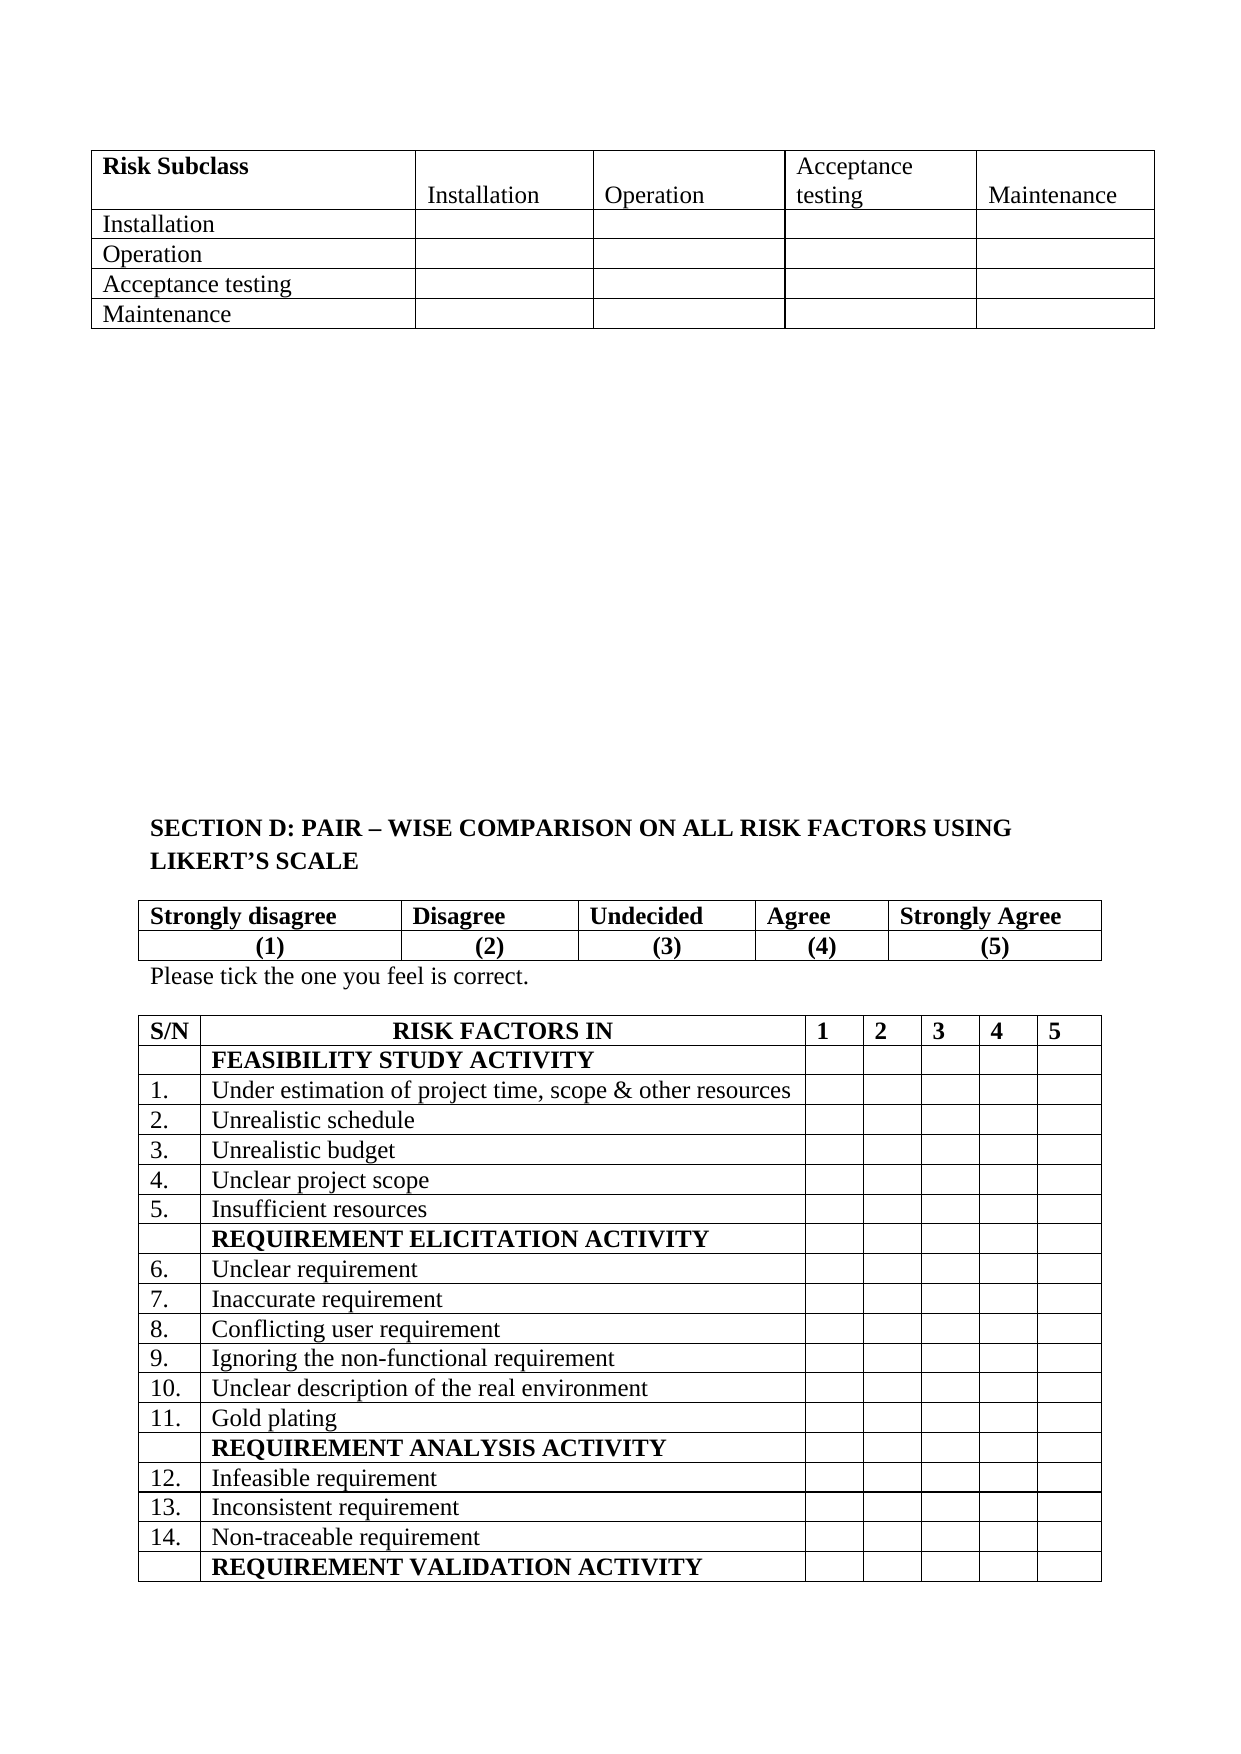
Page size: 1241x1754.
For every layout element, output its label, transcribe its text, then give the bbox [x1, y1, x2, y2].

table_cell Inconsistent requirement [201, 1493, 805, 1521]
table_cell [922, 1314, 979, 1342]
table_cell [977, 210, 1154, 238]
table_cell (4) [756, 931, 888, 960]
table_header 4 [980, 1016, 1037, 1044]
table_cell [806, 1314, 863, 1342]
table_cell [922, 1552, 979, 1581]
table_cell 1. [139, 1075, 200, 1104]
table_cell [980, 1284, 1037, 1313]
table_cell [864, 1105, 921, 1134]
table_cell Inaccurate requirement [201, 1284, 805, 1313]
table_cell FEASIBILITY STUDY ACTIVITY [201, 1046, 805, 1074]
table_cell [922, 1105, 979, 1134]
table_cell [980, 1403, 1037, 1432]
table_cell [1038, 1433, 1101, 1462]
table_cell Unrealistic schedule [201, 1105, 805, 1134]
table_cell Acceptance testing [92, 269, 415, 298]
table_cell [1038, 1195, 1101, 1223]
table_cell [864, 1165, 921, 1193]
table_cell 12. [139, 1463, 200, 1491]
table_cell [980, 1046, 1037, 1074]
table_cell REQUIREMENT VALIDATION ACTIVITY [201, 1552, 805, 1581]
table_cell 2. [139, 1105, 200, 1134]
table_cell [980, 1075, 1037, 1104]
table_cell [1038, 1314, 1101, 1342]
table_cell [806, 1344, 863, 1372]
table_cell [594, 210, 784, 238]
table_cell Under estimation of project time, scope & other resources [201, 1075, 805, 1104]
table_cell [864, 1463, 921, 1491]
table_cell [416, 239, 593, 268]
table_cell [806, 1135, 863, 1164]
table_cell [806, 1075, 863, 1104]
table_cell [1038, 1493, 1101, 1521]
table_header 1 [806, 1016, 863, 1044]
table_cell [806, 1046, 863, 1074]
table_cell [806, 1552, 863, 1581]
table_cell [980, 1195, 1037, 1223]
table_cell [594, 239, 784, 268]
table_header Installation [416, 151, 593, 208]
table_cell 9. [139, 1344, 200, 1372]
table_cell [864, 1373, 921, 1402]
table_cell [786, 299, 976, 328]
table_cell [1038, 1284, 1101, 1313]
table_cell Non-traceable requirement [201, 1522, 805, 1551]
table_cell [594, 299, 784, 328]
table_cell [416, 269, 593, 298]
table_header Strongly disagree [139, 901, 401, 930]
table_header 2 [864, 1016, 921, 1044]
table_header Risk Subclass [92, 151, 415, 208]
table_cell 5. [139, 1195, 200, 1223]
table_header Maintenance [977, 151, 1154, 208]
table_cell [806, 1522, 863, 1551]
table_cell [806, 1165, 863, 1193]
table_cell Unrealistic budget [201, 1135, 805, 1164]
table_cell [1038, 1463, 1101, 1491]
table_cell [864, 1403, 921, 1432]
table_cell REQUIREMENT ANALYSIS ACTIVITY [201, 1433, 805, 1462]
table_cell [980, 1552, 1037, 1581]
table_cell Installation [92, 210, 415, 238]
table_cell Operation [92, 239, 415, 268]
table_cell [864, 1046, 921, 1074]
table_cell [786, 210, 976, 238]
table_cell [1038, 1046, 1101, 1074]
table_cell [922, 1284, 979, 1313]
table_cell [864, 1254, 921, 1283]
table_cell (1) [139, 931, 401, 960]
table_cell [977, 299, 1154, 328]
table_cell 10. [139, 1373, 200, 1402]
table_header Agree [756, 901, 888, 930]
table_cell [139, 1046, 200, 1074]
table_cell Unclear requirement [201, 1254, 805, 1283]
table_cell [806, 1403, 863, 1432]
table_cell [864, 1552, 921, 1581]
table_cell [806, 1254, 863, 1283]
table_cell Maintenance [92, 299, 415, 328]
table_cell [922, 1463, 979, 1491]
text Please tick the one you feel is correct. [150, 961, 1090, 990]
table_cell [922, 1493, 979, 1521]
table_cell [922, 1522, 979, 1551]
table_cell [922, 1046, 979, 1074]
table_cell [806, 1463, 863, 1491]
table_cell [980, 1433, 1037, 1462]
table_cell [1038, 1373, 1101, 1402]
table_cell [977, 239, 1154, 268]
table_cell [977, 269, 1154, 298]
table_cell [980, 1344, 1037, 1372]
table_cell [922, 1075, 979, 1104]
table_cell [594, 269, 784, 298]
table_cell [806, 1373, 863, 1402]
table_cell [416, 299, 593, 328]
table_cell Conflicting user requirement [201, 1314, 805, 1342]
table_cell (3) [579, 931, 755, 960]
table_cell 4. [139, 1165, 200, 1193]
table_cell 3. [139, 1135, 200, 1164]
table_cell 6. [139, 1254, 200, 1283]
table_cell [980, 1373, 1037, 1402]
table_cell [864, 1224, 921, 1253]
table_cell [139, 1552, 200, 1581]
table_cell [980, 1463, 1037, 1491]
table_cell [1038, 1522, 1101, 1551]
table_cell [922, 1373, 979, 1402]
table_cell (5) [889, 931, 1101, 960]
table_cell Infeasible requirement [201, 1463, 805, 1491]
table_cell [864, 1284, 921, 1313]
table_cell [980, 1522, 1037, 1551]
table_cell [864, 1135, 921, 1164]
table_cell [1038, 1105, 1101, 1134]
table_cell [1038, 1254, 1101, 1283]
table_cell [864, 1075, 921, 1104]
table_cell [922, 1165, 979, 1193]
table_cell [806, 1493, 863, 1521]
table_header RISK FACTORS IN [201, 1016, 805, 1044]
table_cell [922, 1403, 979, 1432]
table_cell (2) [402, 931, 578, 960]
table_cell [980, 1105, 1037, 1134]
table_cell Gold plating [201, 1403, 805, 1432]
table_cell [922, 1344, 979, 1372]
table_cell 13. [139, 1493, 200, 1521]
table_cell [139, 1433, 200, 1462]
table_cell [786, 239, 976, 268]
table_cell REQUIREMENT ELICITATION ACTIVITY [201, 1224, 805, 1253]
table_cell 8. [139, 1314, 200, 1342]
table_cell 14. [139, 1522, 200, 1551]
table_cell [922, 1195, 979, 1223]
table_cell [864, 1493, 921, 1521]
table_cell [922, 1135, 979, 1164]
table_header 5 [1038, 1016, 1101, 1044]
table_header S/N [139, 1016, 200, 1044]
table_cell [806, 1284, 863, 1313]
text SECTION D: PAIR – WISE COMPARISON ON ALL RISK FACTORS USING LIKERT’S SCALE [150, 813, 1090, 875]
table_cell 7. [139, 1284, 200, 1313]
table_cell [416, 210, 593, 238]
table_cell [786, 269, 976, 298]
table_cell [864, 1195, 921, 1223]
table_cell [1038, 1135, 1101, 1164]
table_cell [1038, 1075, 1101, 1104]
table_cell [806, 1433, 863, 1462]
table_cell [922, 1433, 979, 1462]
table_header Operation [594, 151, 784, 208]
table_cell [864, 1314, 921, 1342]
table_cell [1038, 1403, 1101, 1432]
table_cell 11. [139, 1403, 200, 1432]
table_cell [1038, 1165, 1101, 1193]
table_cell [980, 1314, 1037, 1342]
table_cell [806, 1224, 863, 1253]
table_cell [1038, 1344, 1101, 1372]
table_cell [922, 1254, 979, 1283]
table_cell [980, 1224, 1037, 1253]
table_cell [1038, 1552, 1101, 1581]
table_cell [864, 1433, 921, 1462]
table_header Strongly Agree [889, 901, 1101, 930]
table_header Acceptance testing [786, 151, 976, 208]
table_cell [980, 1135, 1037, 1164]
table_cell [864, 1522, 921, 1551]
table_cell [922, 1224, 979, 1253]
table_cell [139, 1224, 200, 1253]
table_cell Unclear description of the real environment [201, 1373, 805, 1402]
table_cell [980, 1493, 1037, 1521]
table_cell [864, 1344, 921, 1372]
table_cell [980, 1165, 1037, 1193]
table_header Disagree [402, 901, 578, 930]
table_cell [1038, 1224, 1101, 1253]
table_header 3 [922, 1016, 979, 1044]
table_cell [806, 1105, 863, 1134]
table_cell Ignoring the non-functional requirement [201, 1344, 805, 1372]
table_cell Insufficient resources [201, 1195, 805, 1223]
table_header Undecided [579, 901, 755, 930]
table_cell [980, 1254, 1037, 1283]
table_cell Unclear project scope [201, 1165, 805, 1193]
table_cell [806, 1195, 863, 1223]
